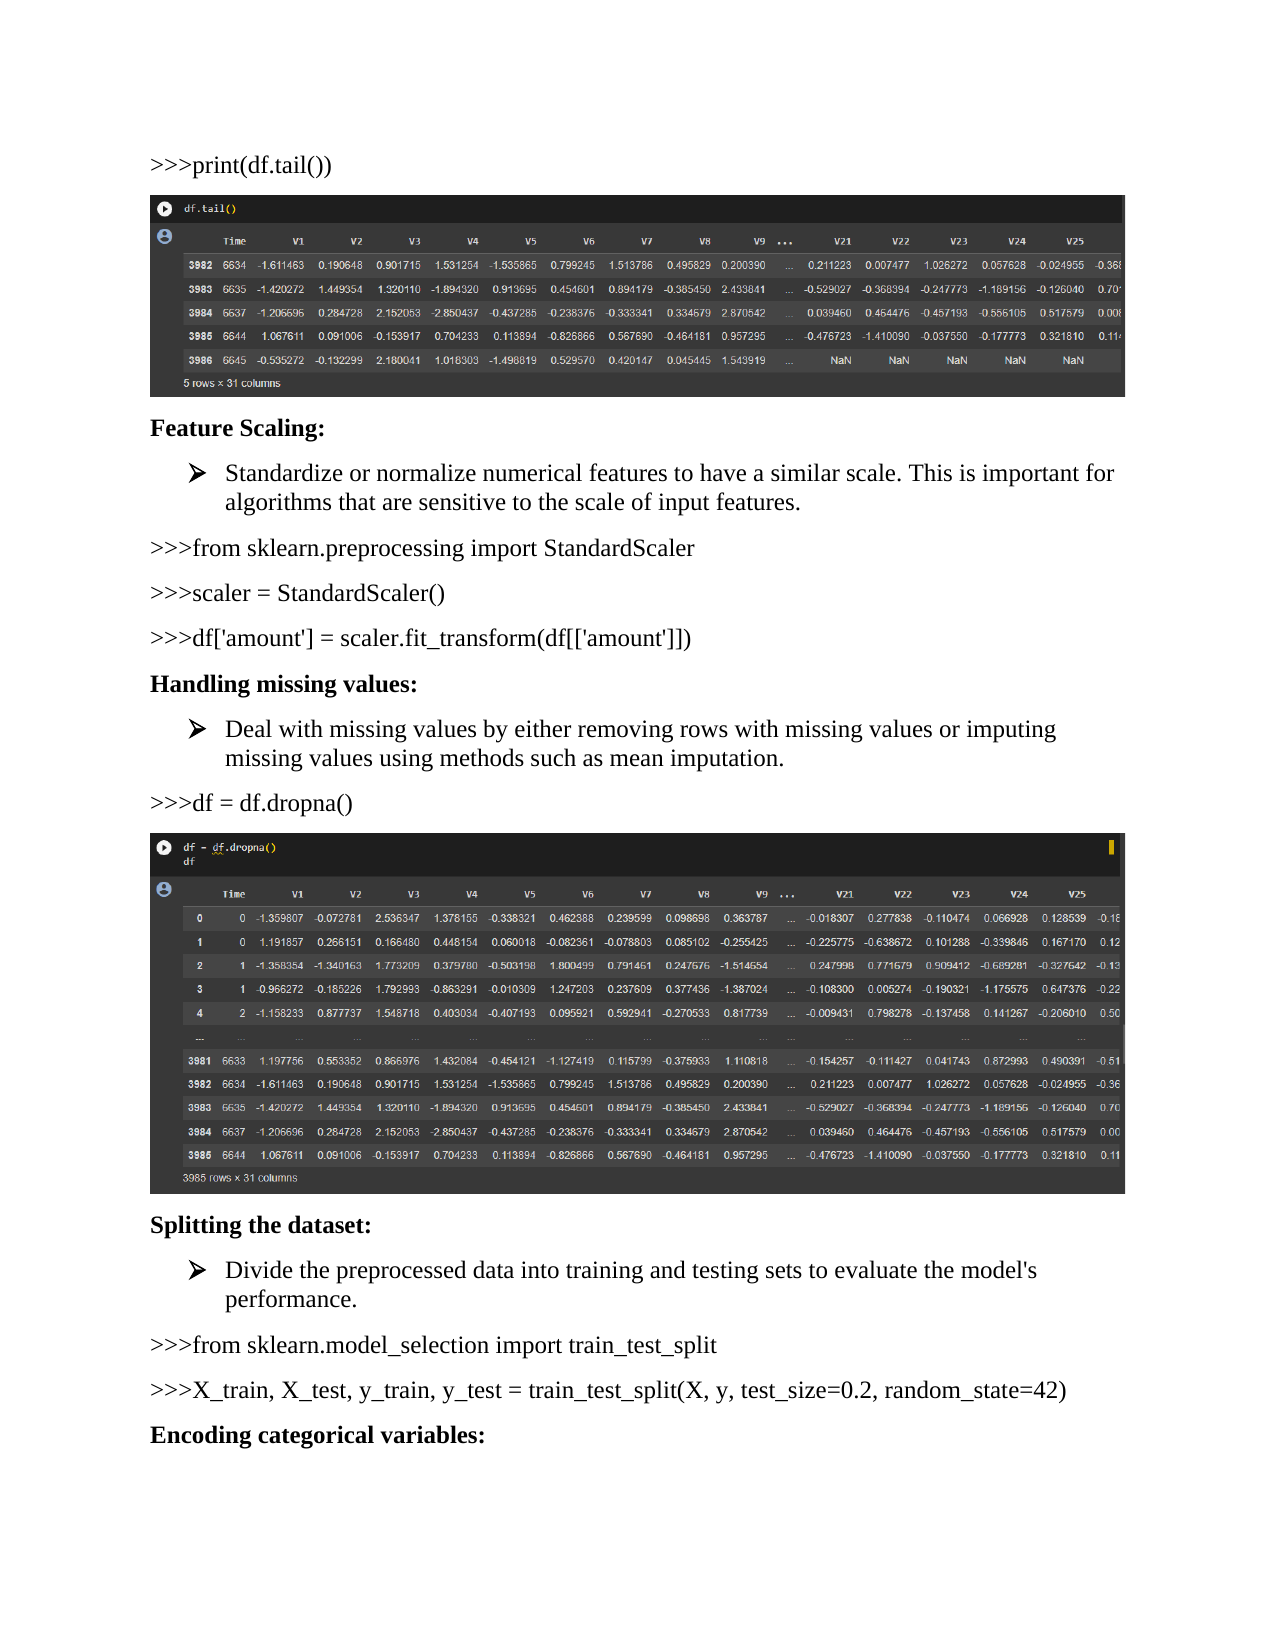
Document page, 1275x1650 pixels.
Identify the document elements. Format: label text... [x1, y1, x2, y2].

text >>>df = df.dropna() [150, 788, 1125, 817]
picture [150, 195, 1125, 397]
text >>>print(df.tail()) [150, 150, 1125, 179]
picture [150, 833, 1125, 1194]
text Feature Scaling: [150, 413, 1125, 442]
text >>>df['amount'] = scaler.fit_transform(df[['amount']]) [150, 623, 1125, 652]
text >>>from sklearn.model_selection import train_test_split [150, 1330, 1125, 1358]
list Divide the preprocessed data into training and testing sets to evaluate the model's performance. [187, 1256, 1125, 1313]
list Standardize or normalize numerical features to have a similar scale. This is important for algorithms that are sensitive to the scale of input features. [187, 458, 1125, 516]
text Encoding categorical variables: [150, 1421, 1125, 1449]
text >>>from sklearn.preprocessing import StandardScaler [150, 533, 1125, 561]
text >>>X_train, X_test, y_train, y_test = train_test_split(X, y, test_size=0.2, random_state=42) [150, 1375, 1125, 1404]
text Handling missing values: [150, 669, 1125, 698]
text >>>scaler = StandardScaler() [150, 578, 1125, 607]
list Deal with missing values by either removing rows with missing values or imputing missing values using methods such as mean imputation. [187, 714, 1125, 772]
text Splitting the dataset: [150, 1210, 1125, 1239]
